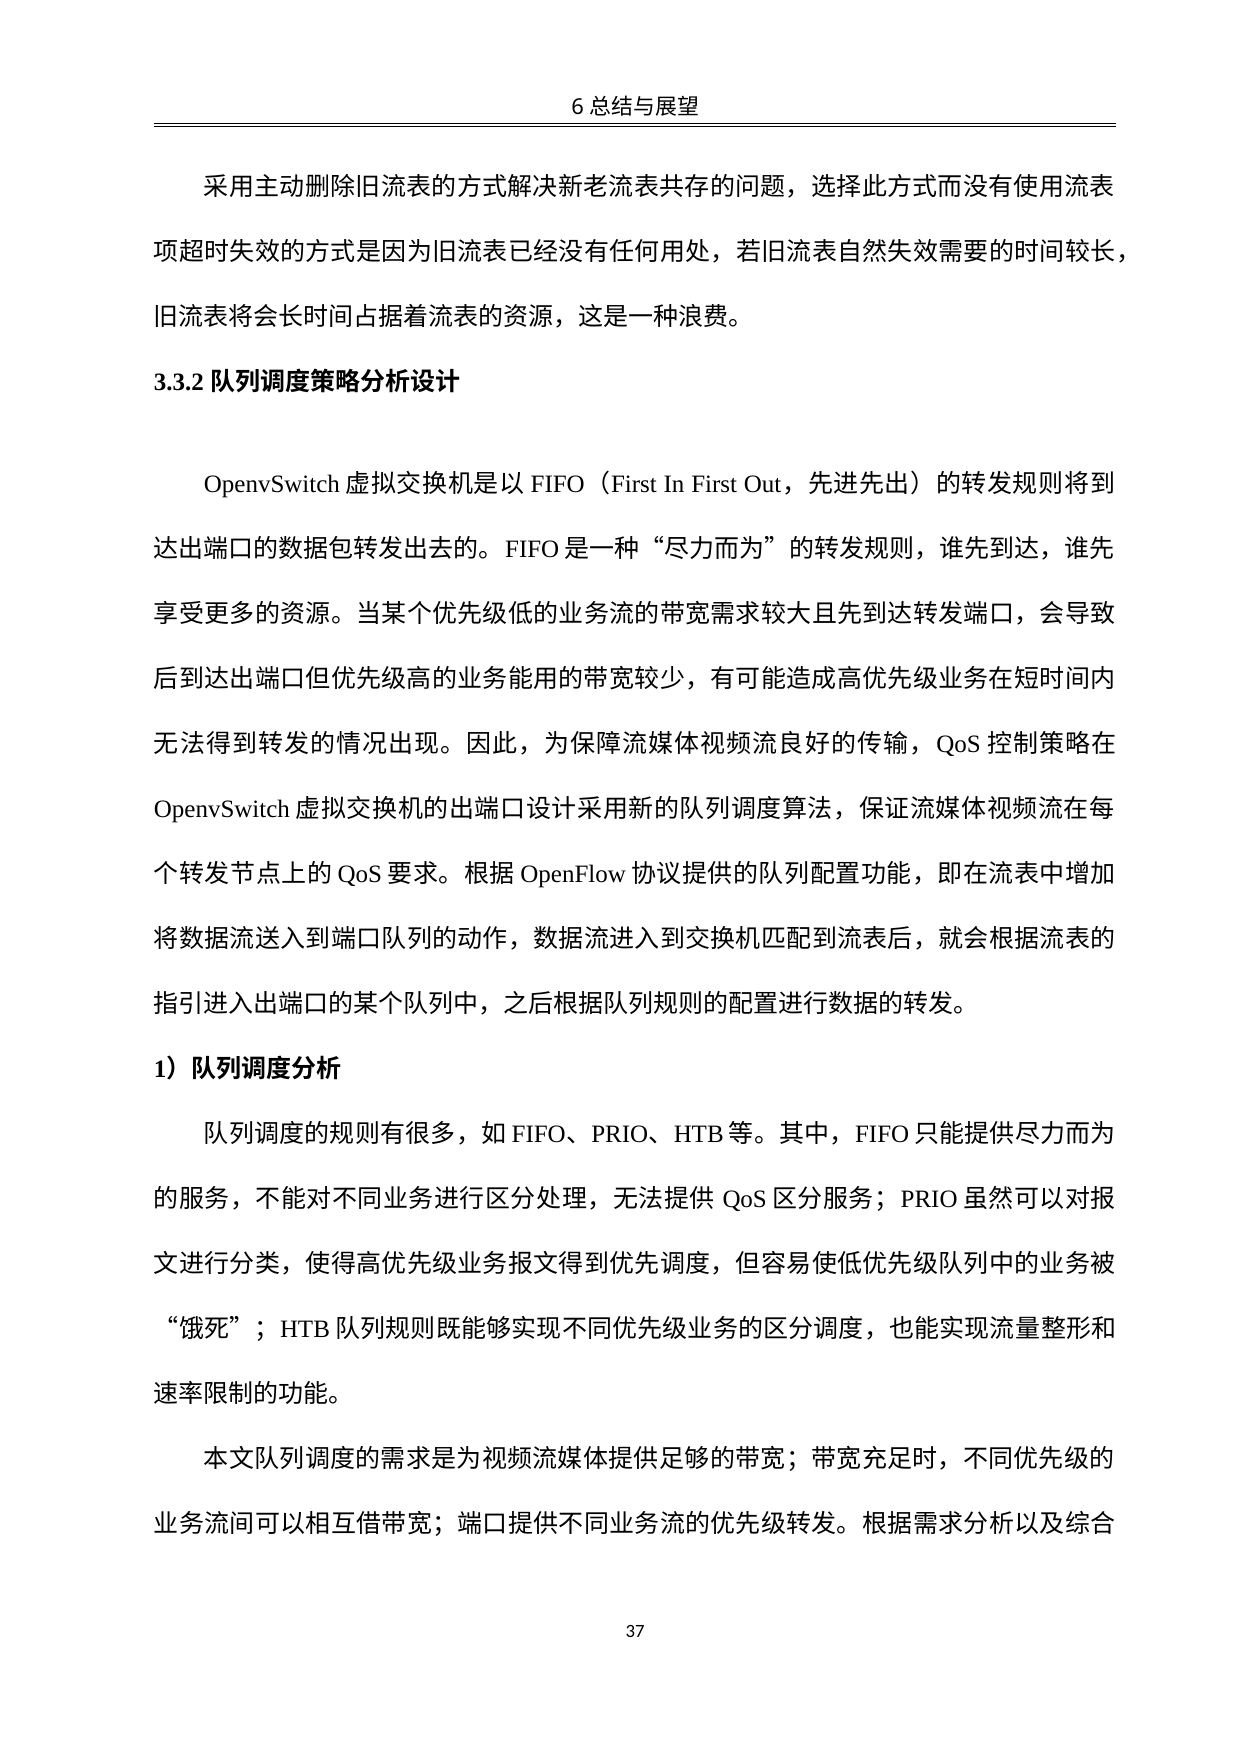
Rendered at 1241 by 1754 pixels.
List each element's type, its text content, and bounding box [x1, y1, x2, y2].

text OpenvSwitch虚拟交换机是以FIFO（First In First Out，先进先出）的转发规则将到达出端口的数据包转发出去的。FIFO是一种“尽力而为”的转发规则，谁先到达，谁先享受更多的资源。当某个优先级低的业务流的带宽需求较大且先到达转发端口，会导致后到达出端口但优先级高的业务能用的带宽较少，有可能造成高优先级业务在短时间内无法得到转发的情况出现。因此，为保障流媒体视频流良好的传输，QoS控制策略在OpenvSwitch虚拟交换机的出端口设计采用新的队列调度算法，保证流媒体视频流在每个转发节点上的QoS要求。根据OpenFlow协议提供的队列配置功能，即在流表中增加将数据流送入到端口队列的动作，数据流进入到交换机匹配到流表后，就会根据流表的指引进入出端口的某个队列中，之后根据队列规则的配置进行数据的转发。 [154, 449, 1116, 1034]
text 队列调度的规则有很多，如FIFO、PRIO、HTB等。其中，FIFO只能提供尽力而为的服务，不能对不同业务进行区分处理，无法提供QoS区分服务；PRIO虽然可以对报文进行分类，使得高优先级业务报文得到优先调度，但容易使低优先级队列中的业务被“饿死”；HTB队列规则既能够实现不同优先级业务的区分调度，也能实现流量整形和速率限制的功能。 [154, 1099, 1116, 1424]
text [154, 1424, 1116, 1554]
text 采用主动删除旧流表的方式解决新老流表共存的问题，选择此方式而没有使用流表项超时失效的方式是因为旧流表已经没有任何用处，若旧流表自然失效需要的时间较长，旧流表将会长时间占据着流表的资源，这是一种浪费。 [154, 152, 1116, 347]
subtitle 3.3.2 队列调度策略分析设计 [154, 347, 1116, 412]
text 1）队列调度分析 [154, 1034, 1116, 1099]
